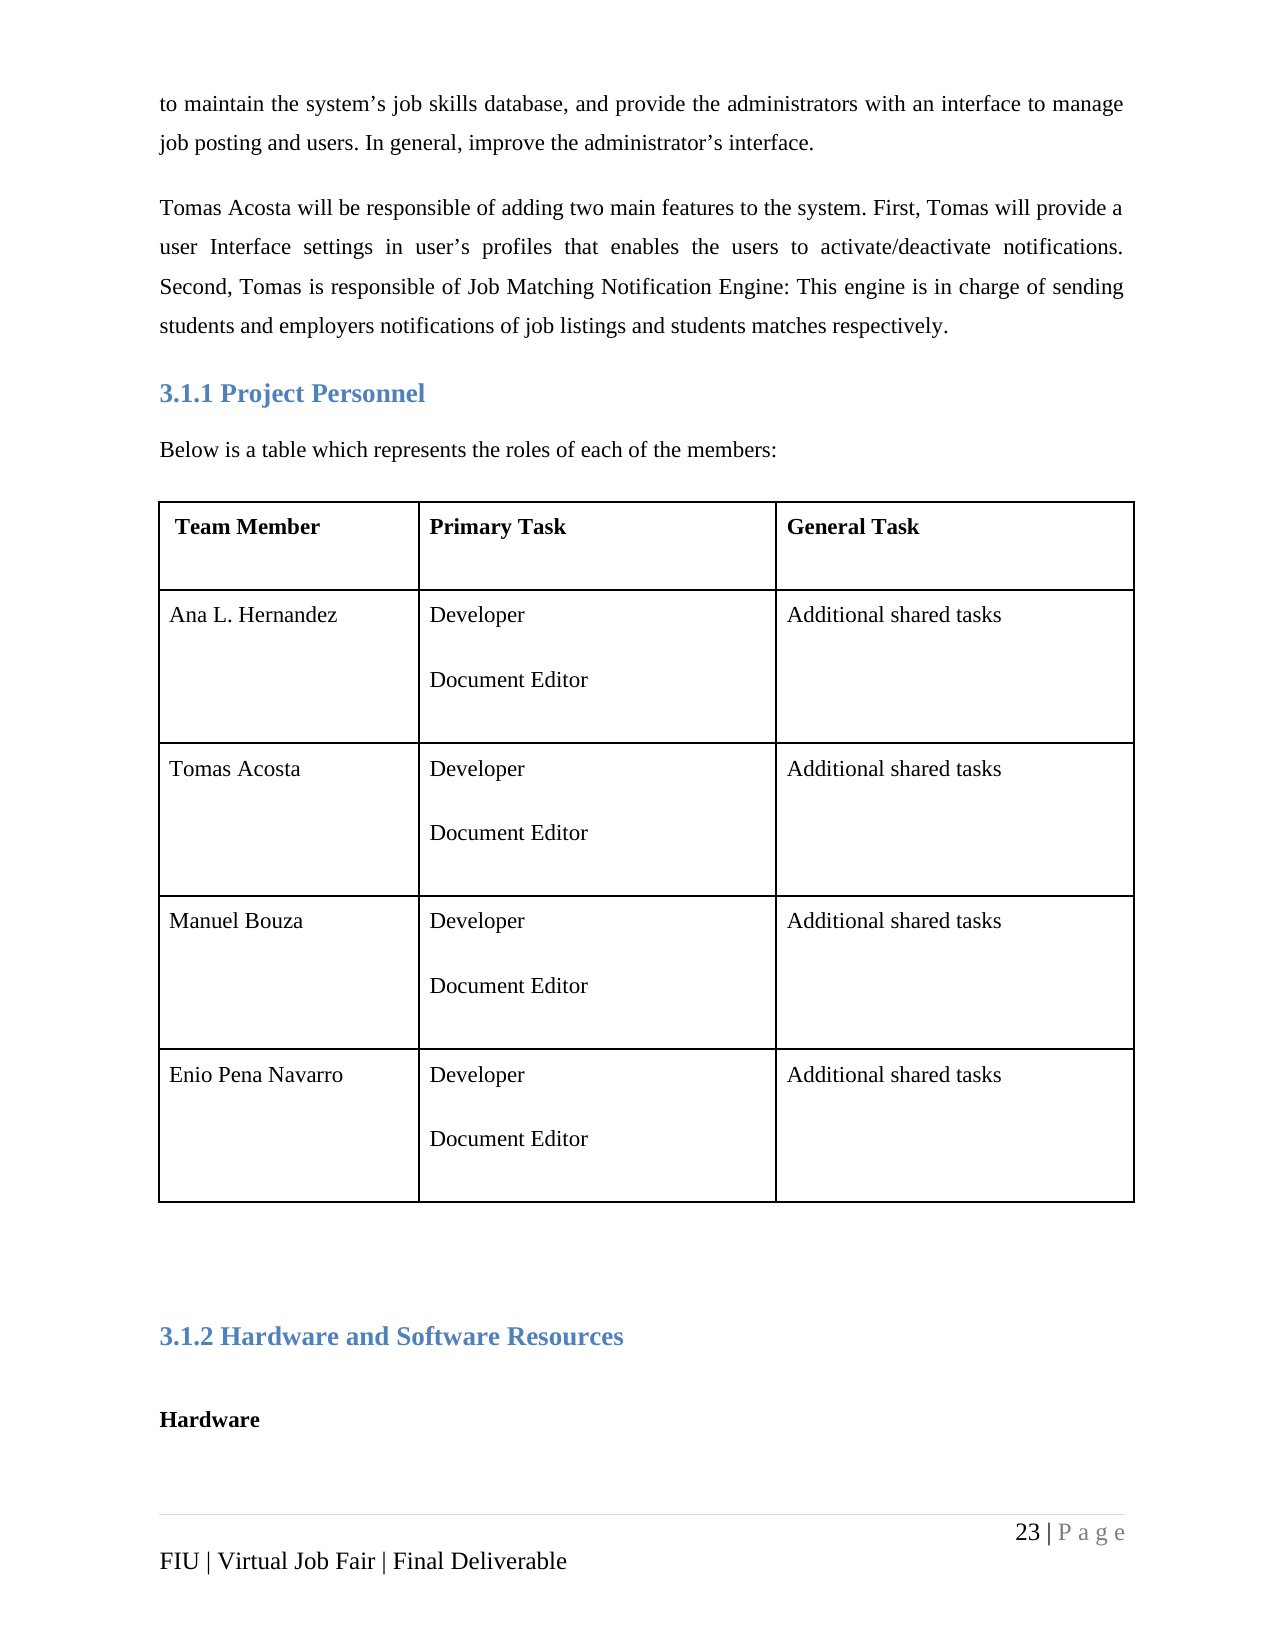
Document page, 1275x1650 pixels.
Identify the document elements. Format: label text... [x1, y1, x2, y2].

table_cell Manuel Bouza [160, 897, 418, 1048]
table_header Team Member [160, 503, 418, 589]
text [159, 90, 1125, 156]
table_cell Additional shared tasks [777, 744, 1133, 895]
table_cell Enio Pena Navarro [160, 1050, 418, 1201]
table_cell Additional shared tasks [777, 897, 1133, 1048]
table_cell Additional shared tasks [777, 1050, 1133, 1201]
table_cell Developer Document Editor [420, 897, 775, 1048]
subtitle 3.1.1 Project Personnel [159, 377, 1125, 408]
table_cell Additional shared tasks [777, 591, 1133, 742]
text Tomas Acosta will be responsible of adding two main features to the system. First, Tomas will provide a user Interface settings in user’s profiles that enables the users to activate/deactivate notifications. Second, Tomas is responsible of Job Matching Notification Engine: This engine is in charge of sending students and employers notifications of job listings and students matches respectively. [159, 194, 1125, 339]
text Hardware [159, 1406, 1125, 1432]
subtitle 3.1.2 Hardware and Software Resources [159, 1320, 1125, 1351]
table_cell Developer Document Editor [420, 1050, 775, 1201]
table_cell Ana L. Hernandez [160, 591, 418, 742]
text Below is a table which represents the roles of each of the members: [159, 436, 1125, 462]
table_header Primary Task [420, 503, 775, 589]
table_cell Developer Document Editor [420, 591, 775, 742]
table_cell Tomas Acosta [160, 744, 418, 895]
table_cell Developer Document Editor [420, 744, 775, 895]
table_header General Task [777, 503, 1133, 589]
